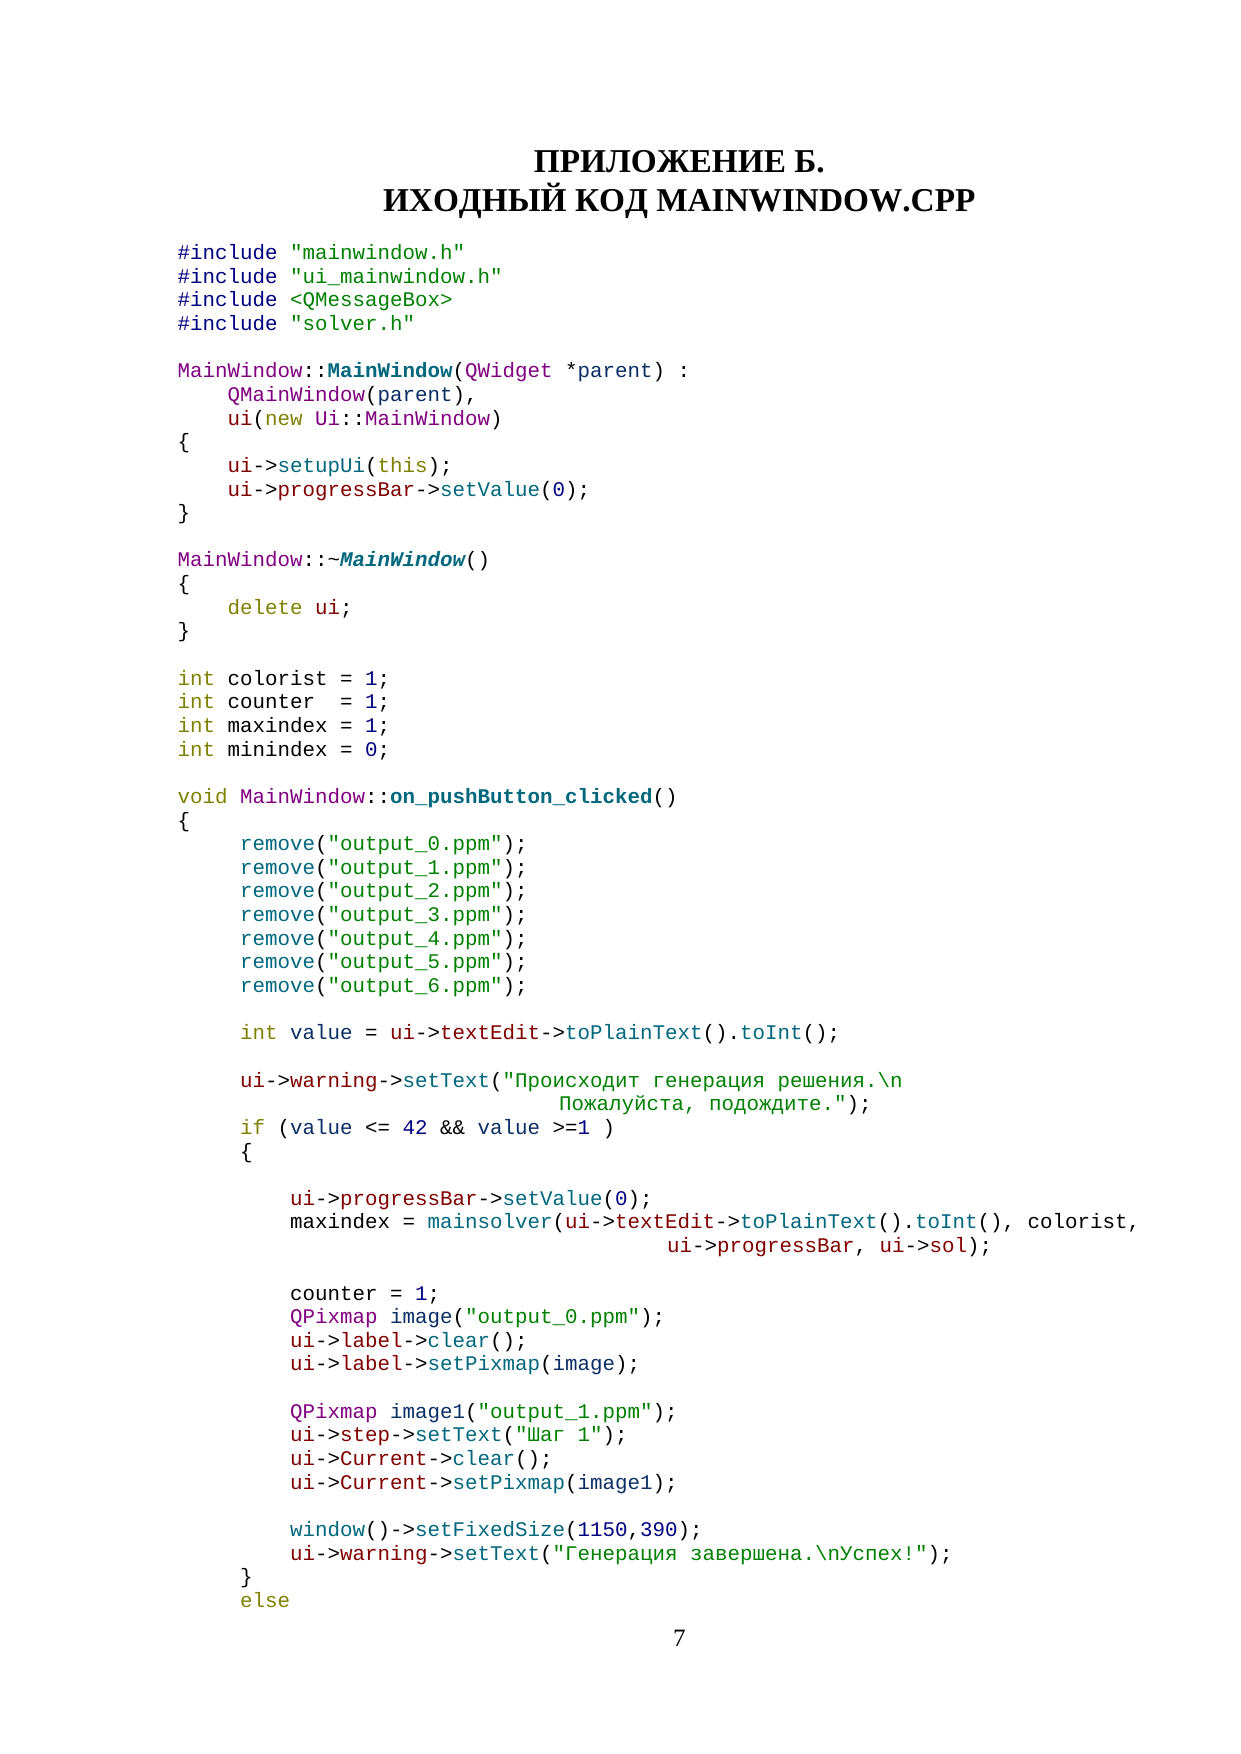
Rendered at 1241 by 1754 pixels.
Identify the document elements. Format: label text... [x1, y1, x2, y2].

text } [177, 620, 1181, 644]
text #include <QMessageBox> [177, 289, 1181, 313]
text int colorist = 1; [177, 668, 1181, 691]
text delete ui; [177, 597, 1181, 620]
text ui->label->clear(); [177, 1330, 1181, 1353]
text Пожалуйста, подождите."); [177, 1093, 1181, 1117]
text #include "ui_mainwindow.h" [177, 266, 1181, 289]
text MainWindow::~MainWindow() [177, 549, 1181, 573]
text remove("output_4.ppm"); [177, 928, 1181, 951]
text { [177, 431, 1181, 455]
text remove("output_3.ppm"); [177, 904, 1181, 928]
text { [177, 809, 1181, 833]
text { [177, 1141, 1181, 1164]
text counter = 1; [177, 1282, 1181, 1306]
text #include "solver.h" [177, 313, 1181, 337]
text ui->Current->setPixmap(image1); [177, 1472, 1181, 1495]
text ui(new Ui::MainWindow) [177, 408, 1181, 431]
text int maxindex = 1; [177, 715, 1181, 739]
text int value = ui->textEdit->toPlainText().toInt(); [177, 1022, 1181, 1046]
text { [177, 573, 1181, 597]
text ui->progressBar->setValue(0); [177, 478, 1181, 502]
text else [177, 1590, 1181, 1613]
text MainWindow::MainWindow(QWidget *parent) : [177, 360, 1181, 384]
text ui->Current->clear(); [177, 1448, 1181, 1472]
text remove("output_2.ppm"); [177, 881, 1181, 904]
text ui->step->setText("Шаг 1"); [177, 1424, 1181, 1448]
text window()->setFixedSize(1150,390); [177, 1519, 1181, 1543]
text QMainWindow(parent), [177, 384, 1181, 408]
subtitle ПРИЛОЖЕНИЕ Б. [177, 142, 1181, 180]
text ui->progressBar->setValue(0); [177, 1188, 1181, 1212]
text remove("output_1.ppm"); [177, 857, 1181, 881]
text remove("output_5.ppm"); [177, 951, 1181, 975]
text int minindex = 0; [177, 739, 1181, 762]
text remove("output_6.ppm"); [177, 975, 1181, 999]
text ui->setupUi(this); [177, 455, 1181, 478]
text void MainWindow::on_pushButton_clicked() [177, 786, 1181, 809]
text ui->progressBar, ui->sol); [177, 1235, 1181, 1259]
text remove("output_0.ppm"); [177, 833, 1181, 857]
text ui->label->setPixmap(image); [177, 1353, 1181, 1377]
text if (value <= 42 && value >=1 ) [177, 1117, 1181, 1141]
text QPixmap image1("output_1.ppm"); [177, 1401, 1181, 1424]
text } [177, 1566, 1181, 1590]
text #include "mainwindow.h" [177, 242, 1181, 266]
text } [177, 502, 1181, 526]
text int counter = 1; [177, 691, 1181, 715]
text QPixmap image("output_0.ppm"); [177, 1306, 1181, 1330]
text ui->warning->setText("Генерация завершена.\nУспех!"); [177, 1543, 1181, 1566]
subtitle ИХОДНЫЙ КОД MAINWINDOW.CPP [177, 180, 1181, 218]
text maxindex = mainsolver(ui->textEdit->toPlainText().toInt(), colorist, [177, 1212, 1181, 1235]
text ui->warning->setText("Происходит генерация решения.\n [177, 1070, 1181, 1093]
